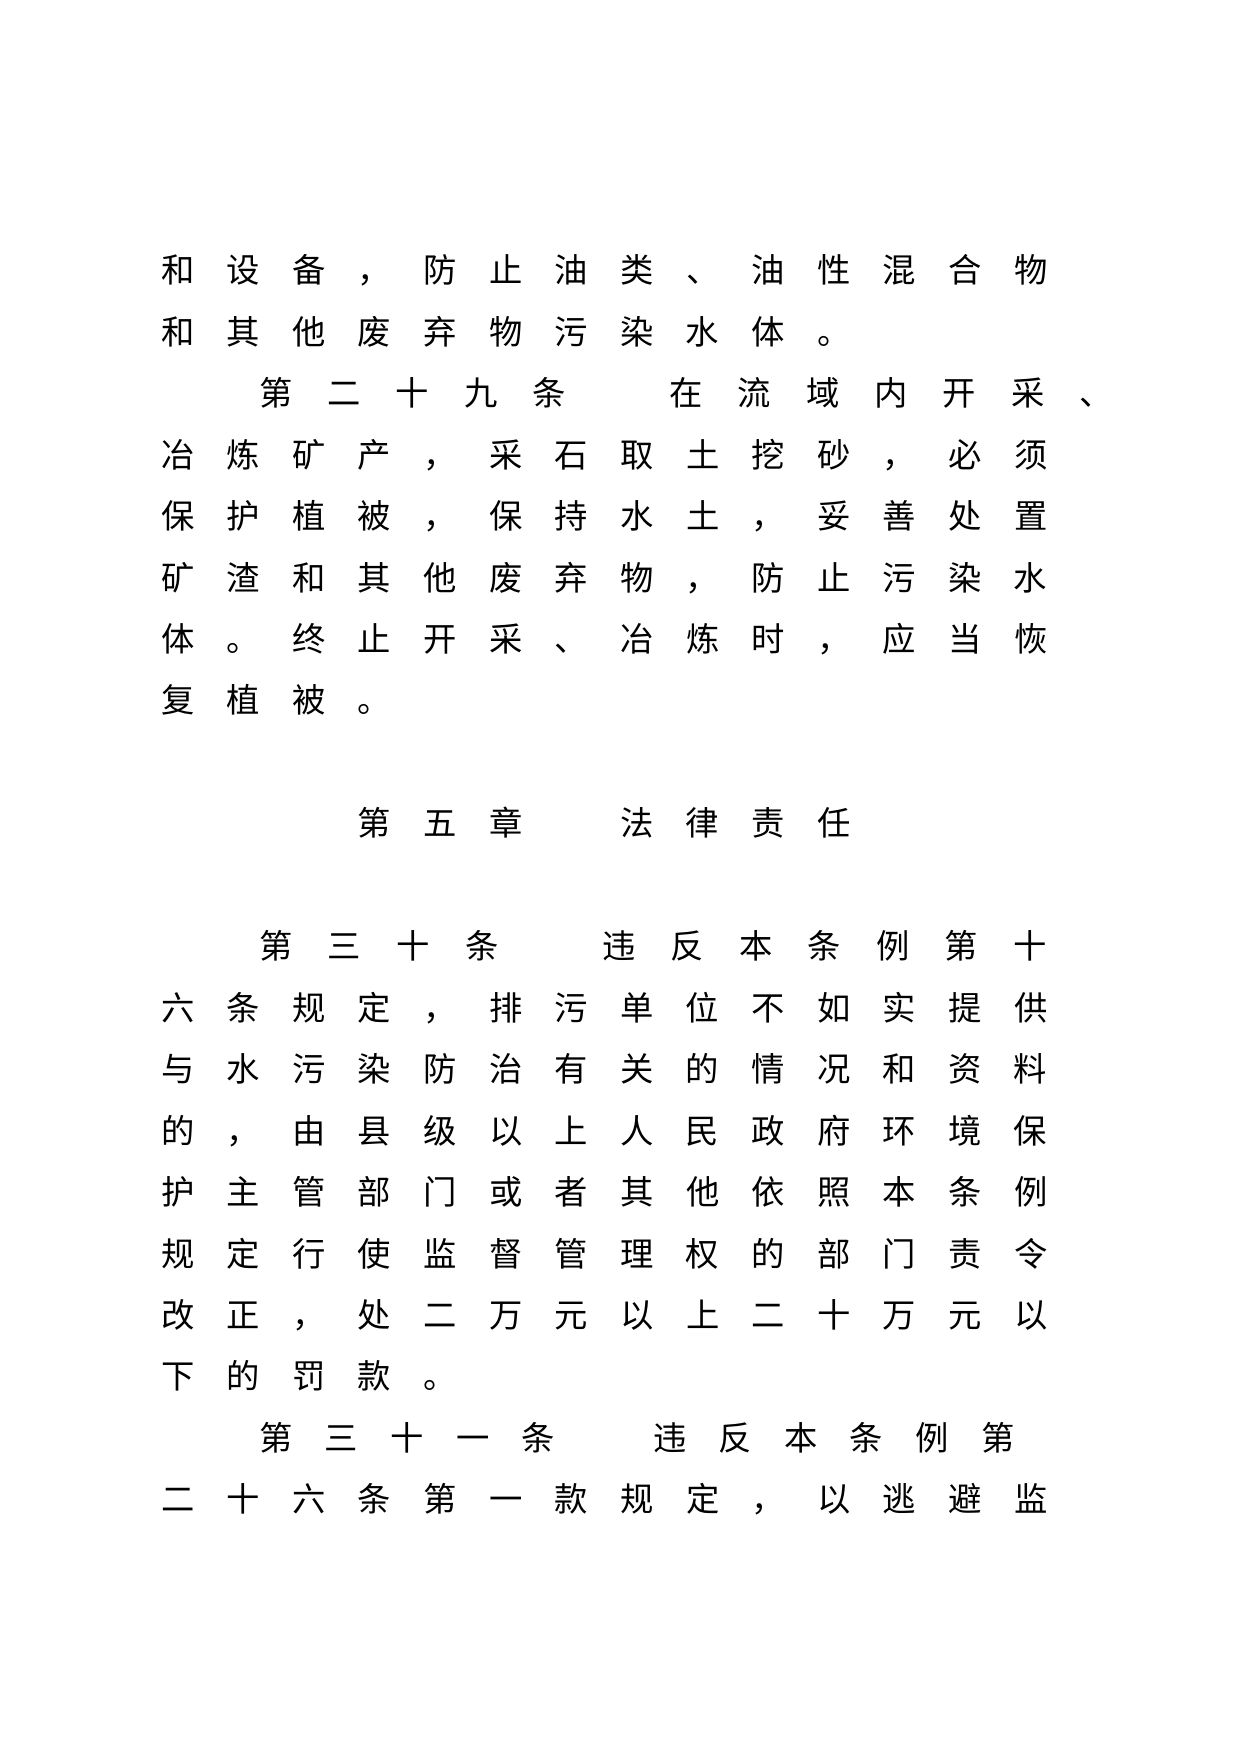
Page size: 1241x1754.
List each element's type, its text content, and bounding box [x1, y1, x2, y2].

text 第二十九条 在流域内开采、冶炼矿产，采石取土挖砂，必须保护植被，保持水土，妥善处置矿渣和其他废弃物，防止污染水体。终止开采、冶炼时，应当恢复植被。 [161, 360, 1079, 729]
text 第五章 法律责任 [161, 791, 1079, 852]
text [161, 1405, 1079, 1528]
text 第三十条 违反本条例第十六条规定，排污单位不如实提供与水污染防治有关的情况和资料的，由县级以上人民政府环境保护主管部门或者其他依照本条例规定行使监督管理权的部门责令改正，处二万元以上二十万元以下的罚款。 [161, 913, 1079, 1405]
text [161, 237, 1079, 360]
